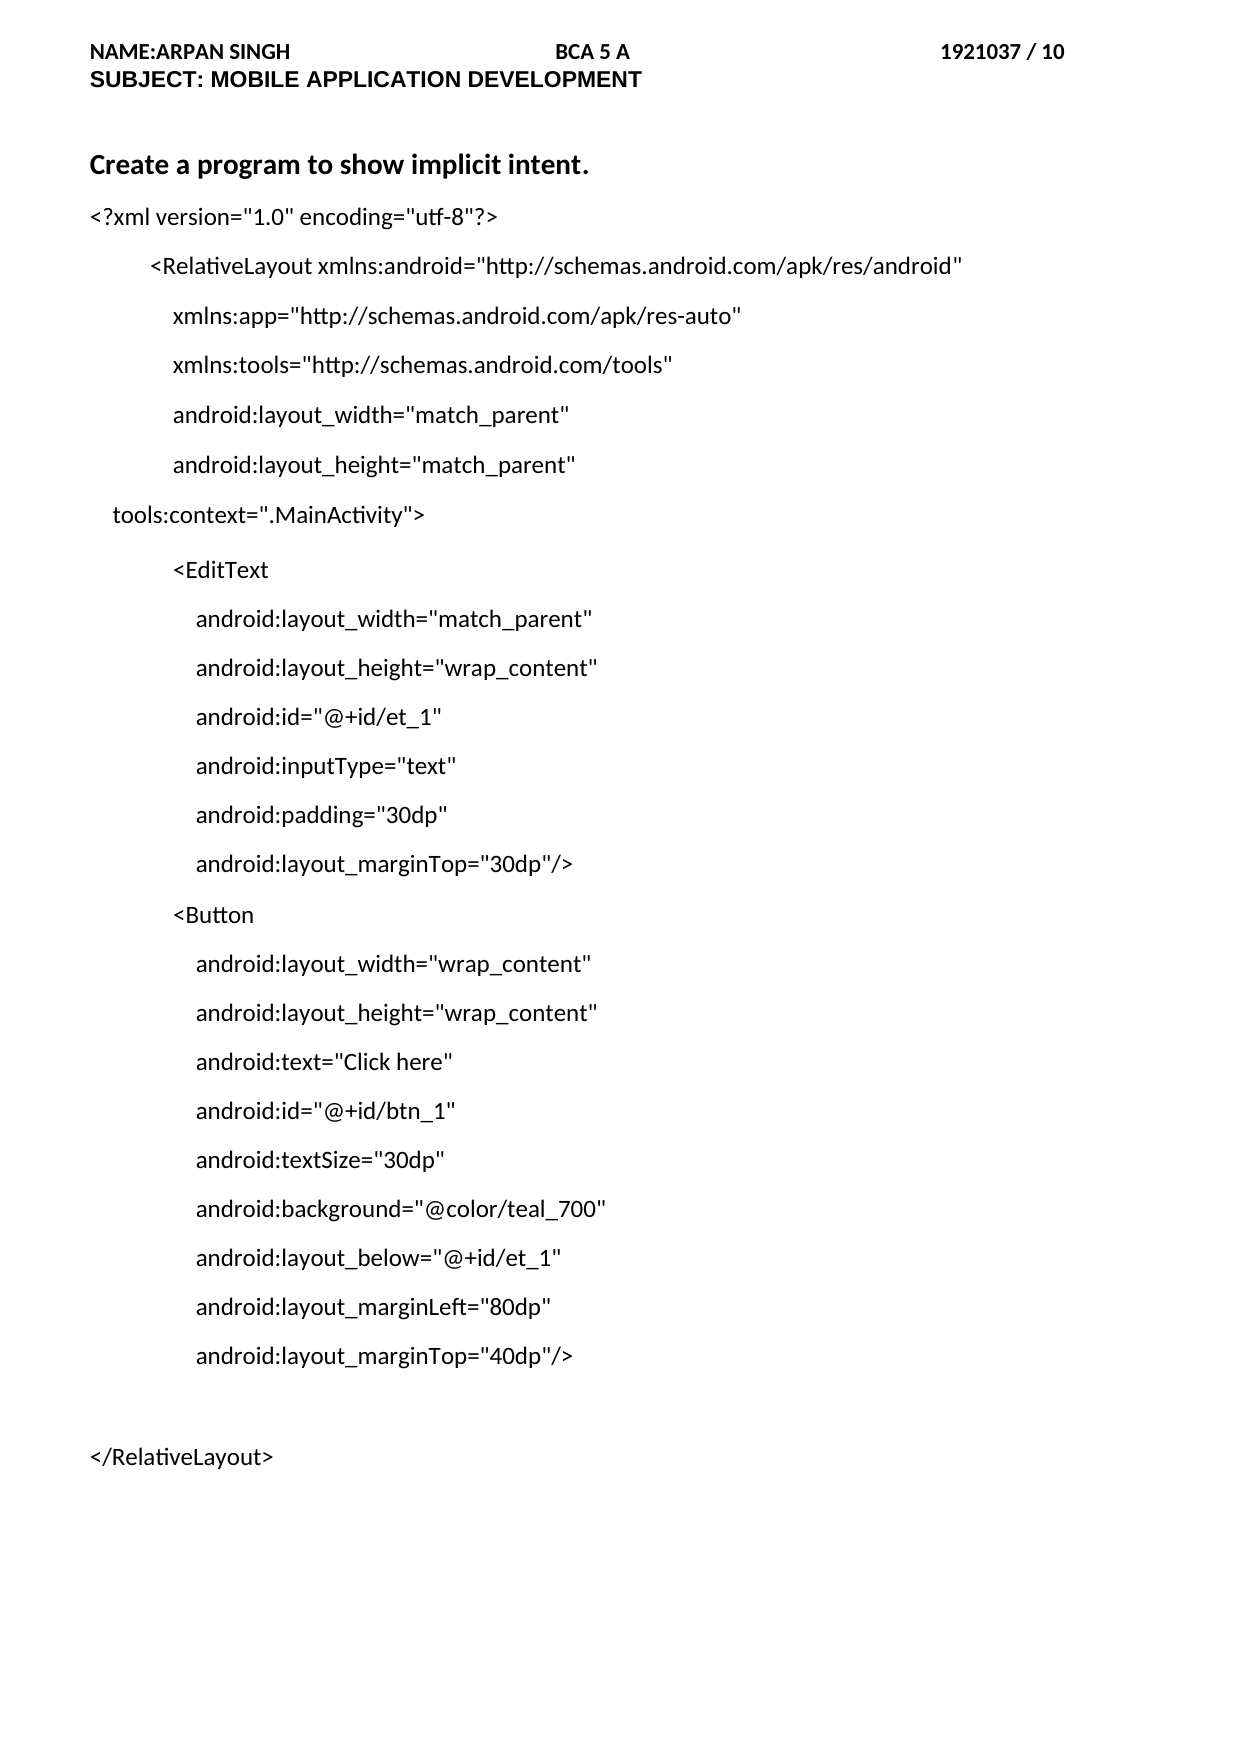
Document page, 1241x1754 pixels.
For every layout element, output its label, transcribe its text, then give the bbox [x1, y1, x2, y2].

text <RelativeLayout xmlns:android="http://schemas.android.com/apk/res/android" xmlns:app="http://schemas.android.com/apk/res-auto" xmlns:tools="http://schemas.android.com/tools" android:layout_width="match_parent" android:layout_height="match_parent" [150, 250, 963, 479]
text <Button android:layout_width="wrap_content" android:layout_height="wrap_content" android:text="Click here" android:id="@+id/btn_1" android:textSize="30dp" android:background="@color/teal_700" android:layout_below="@+id/et_1" android:layout_marginLeft="80dp" android:layout_marginTop="40dp"/> [173, 899, 648, 1371]
text tools:context=".MainActivity"> [112, 499, 1192, 529]
title Create a program to show implicit intent. [89, 146, 1192, 181]
text </RelativeLayout> [89, 1441, 1192, 1471]
text <?xml version="1.0" encoding="utf-8"?> [89, 201, 1192, 231]
text <EditText android:layout_width="match_parent" android:layout_height="wrap_content" android:id="@+id/et_1" android:inputType="text" android:padding="30dp" android:layout_marginTop="30dp"/> [173, 554, 648, 879]
